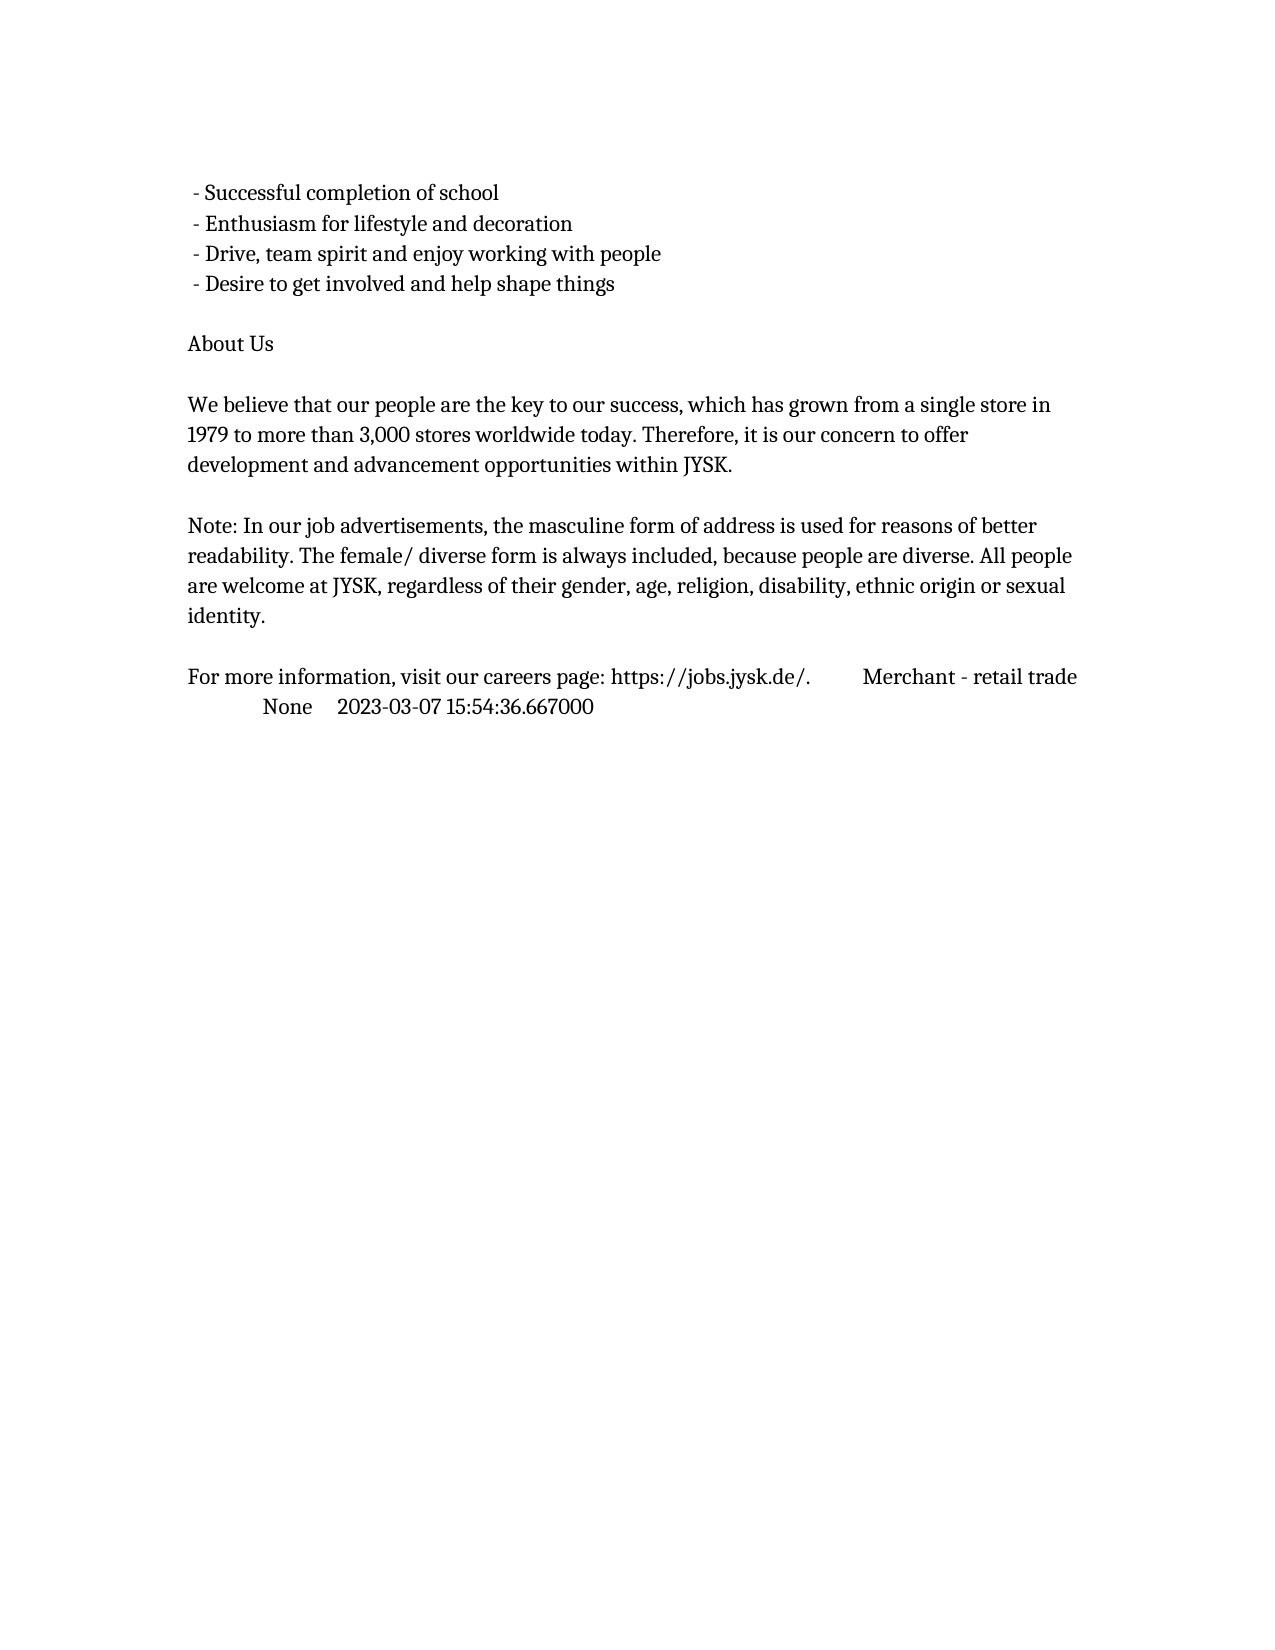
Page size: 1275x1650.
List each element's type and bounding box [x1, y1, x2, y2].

text [187, 150, 1087, 750]
